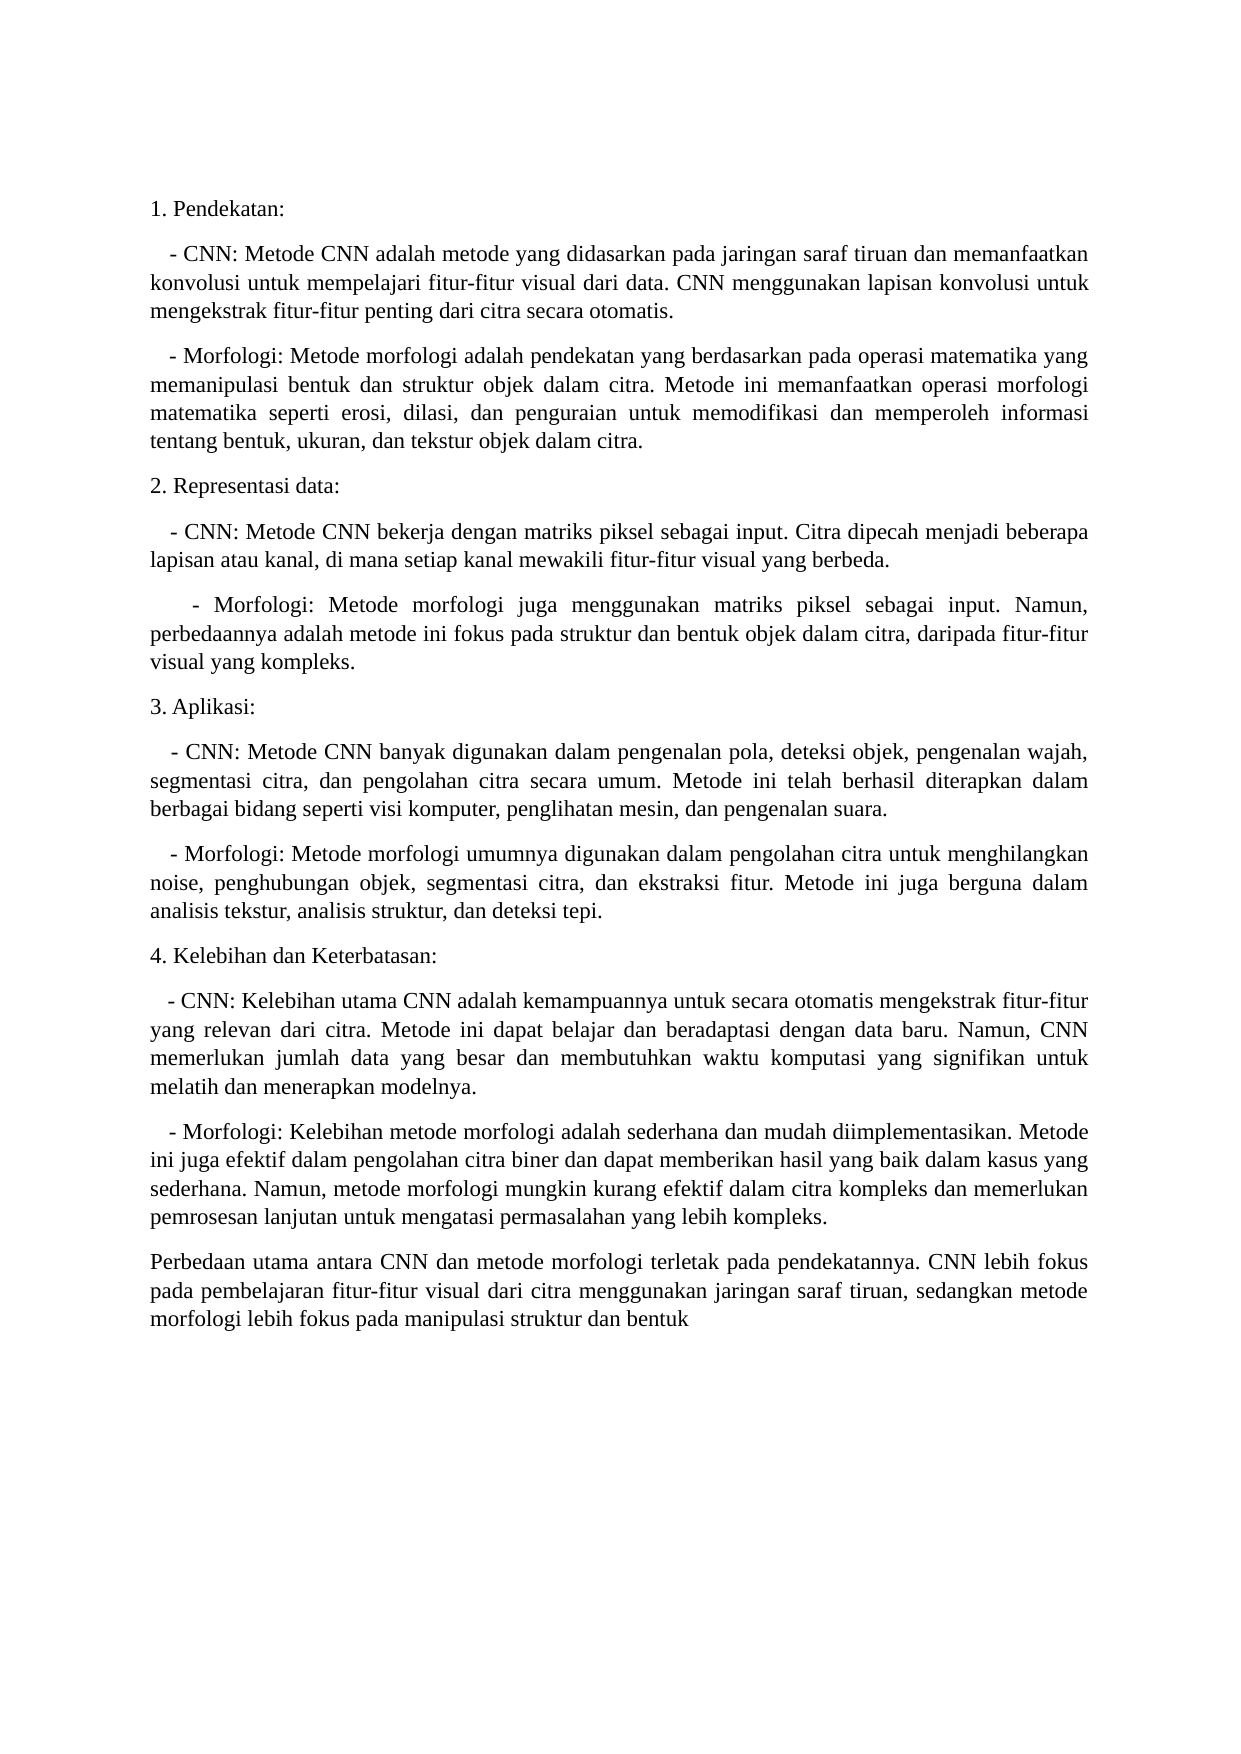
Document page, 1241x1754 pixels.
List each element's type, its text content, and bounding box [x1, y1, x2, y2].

text - Morfologi: Metode morfologi juga menggunakan matriks piksel sebagai input. Namun, perbedaannya adalah metode ini fokus pada struktur dan bentuk objek dalam citra, daripada fitur-fitur visual yang kompleks. [150, 591, 1090, 674]
text - CNN: Metode CNN adalah metode yang didasarkan pada jaringan saraf tiruan dan memanfaatkan konvolusi untuk mempelajari fitur-fitur visual dari data. CNN menggunakan lapisan konvolusi untuk mengekstrak fitur-fitur penting dari citra secara otomatis. [150, 240, 1090, 323]
text - Morfologi: Metode morfologi adalah pendekatan yang berdasarkan pada operasi matematika yang memanipulasi bentuk dan struktur objek dalam citra. Metode ini memanfaatkan operasi morfologi matematika seperti erosi, dilasi, dan penguraian untuk memodifikasi dan memperoleh informasi tentang bentuk, ukuran, dan tekstur objek dalam citra. [150, 342, 1090, 454]
text 3. Aplikasi: [150, 693, 1090, 719]
text - CNN: Metode CNN banyak digunakan dalam pengenalan pola, deteksi objek, pengenalan wajah, segmentasi citra, dan pengolahan citra secara umum. Metode ini telah berhasil diterapkan dalam berbagai bidang seperti visi komputer, penglihatan mesin, dan pengenalan suara. [150, 738, 1090, 822]
text - CNN: Metode CNN bekerja dengan matriks piksel sebagai input. Citra dipecah menjadi beberapa lapisan atau kanal, di mana setiap kanal mewakili fitur-fitur visual yang berbeda. [150, 518, 1090, 572]
text - CNN: Kelebihan utama CNN adalah kemampuannya untuk secara otomatis mengekstrak fitur-fitur yang relevan dari citra. Metode ini dapat belajar dan beradaptasi dengan data baru. Namun, CNN memerlukan jumlah data yang besar dan membutuhkan waktu komputasi yang signifikan untuk melatih dan menerapkan modelnya. [150, 987, 1090, 1099]
text 1. Pendekatan: [150, 195, 1090, 221]
text 4. Kelebihan dan Keterbatasan: [150, 942, 1090, 969]
text - Morfologi: Metode morfologi umumnya digunakan dalam pengolahan citra untuk menghilangkan noise, penghubungan objek, segmentasi citra, dan ekstraksi fitur. Metode ini juga berguna dalam analisis tekstur, analisis struktur, dan deteksi tepi. [150, 840, 1090, 923]
text 2. Representasi data: [150, 473, 1090, 499]
text - Morfologi: Kelebihan metode morfologi adalah sederhana dan mudah diimplementasikan. Metode ini juga efektif dalam pengolahan citra biner dan dapat memberikan hasil yang baik dalam kasus yang sederhana. Namun, metode morfologi mungkin kurang efektif dalam citra kompleks dan memerlukan pemrosesan lanjutan untuk mengatasi permasalahan yang lebih kompleks. [150, 1118, 1090, 1229]
text Perbedaan utama antara CNN dan metode morfologi terletak pada pendekatannya. CNN lebih fokus pada pembelajaran fitur-fitur visual dari citra menggunakan jaringan saraf tiruan, sedangkan metode morfologi lebih fokus pada manipulasi struktur dan bentuk [150, 1248, 1090, 1331]
